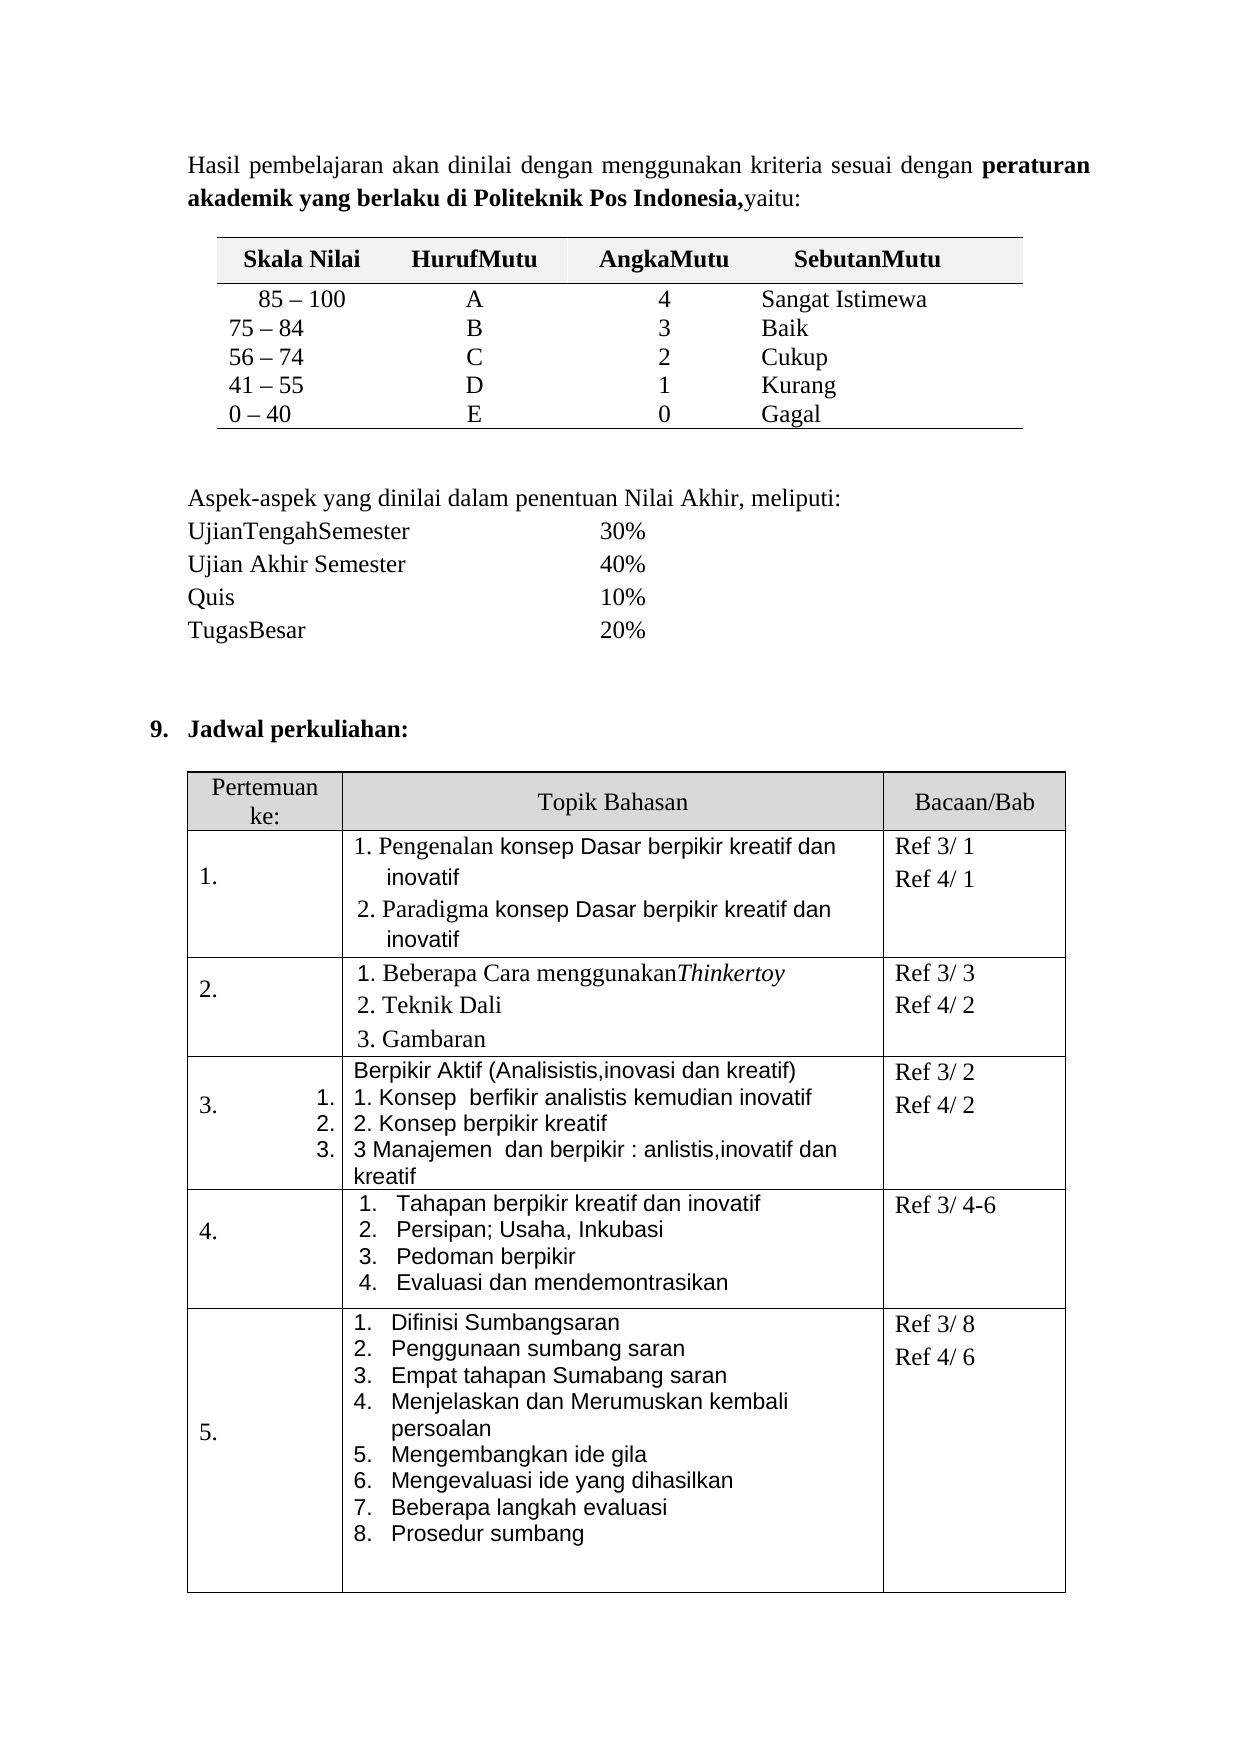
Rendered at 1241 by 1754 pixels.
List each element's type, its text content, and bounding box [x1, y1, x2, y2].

table_header Topik Bahasan [343, 773, 883, 830]
table_cell 1. Pengenalan konsep Dasar berpikir kreatif dan inovatif 2. Paradigma konsep Dasar berpikir kreatif dan inovatif [343, 831, 883, 957]
table_header Pertemuan ke: [188, 773, 342, 830]
table_header Skala Nilai [217, 238, 384, 283]
table_header Bacaan/Bab [884, 773, 1065, 830]
table_cell Ref 3/ 2 Ref 4/ 2 [884, 1057, 1065, 1189]
table_cell 2 [568, 342, 750, 370]
table_cell Kurang [750, 370, 1023, 399]
table_cell 41 – 55 [217, 370, 384, 399]
text UjianTengahSemester 30% [187, 516, 1090, 544]
table_cell 3 [568, 313, 750, 342]
table_cell Ref 3/ 8 Ref 4/ 6 [884, 1309, 1065, 1592]
table_cell 4. [188, 1190, 342, 1308]
table_cell Tahapan berpikir kreatif dan inovatif Persipan; Usaha, Inkubasi Pedoman berpikir Evaluasi dan mendemontrasikan [343, 1190, 883, 1308]
table_cell Ref 3/ 3 Ref 4/ 2 [884, 958, 1065, 1056]
table_header HurufMutu [384, 238, 567, 283]
table_cell Gagal [750, 399, 1023, 428]
table_cell Ref 3/ 4-6 [884, 1190, 1065, 1308]
table_cell Sangat Istimewa [750, 284, 1023, 313]
table_cell 75 – 84 [217, 313, 384, 342]
table_cell 5. [188, 1309, 342, 1592]
table_cell 1. [188, 831, 342, 957]
table_cell 4 [568, 284, 750, 313]
table_header AngkaMutu [568, 238, 750, 283]
table_cell Difinisi Sumbangsaran Penggunaan sumbang saran Empat tahapan Sumabang saran Menjelaskan dan Merumuskan kembali persoalan Mengembangkan ide gila Mengevaluasi ide yang dihasilkan Beberapa langkah evaluasi Prosedur sumbang [343, 1309, 883, 1592]
text Aspek-aspek yang dinilai dalam penentuan Nilai Akhir, meliputi: [187, 483, 1090, 511]
table_cell 2. [188, 958, 342, 1056]
table_cell 56 – 74 [217, 342, 384, 370]
table_cell 1. Beberapa Cara menggunakanThinkertoy 2. Teknik Dali 3. Gambaran [343, 958, 883, 1056]
table_cell E [384, 399, 567, 428]
table_cell Cukup [750, 342, 1023, 370]
table_cell D [384, 370, 567, 399]
text Quis 10% [187, 582, 1090, 611]
table_cell 1 [568, 370, 750, 399]
text Hasil pembelajaran akan dinilai dengan menggunakan kriteria sesuai dengan peraturan akademik yang berlaku di Politeknik Pos Indonesia,yaitu: [187, 150, 1090, 212]
text TugasBesar 20% [187, 615, 1090, 643]
table_cell A [384, 284, 567, 313]
table_cell 3. [188, 1057, 342, 1189]
table_cell Ref 3/ 1 Ref 4/ 1 [884, 831, 1065, 957]
table_cell B [384, 313, 567, 342]
table_cell 0 – 40 [217, 399, 384, 428]
table_cell Berpikir Aktif (Analisistis,inovasi dan kreatif) 1. Konsep berfikir analistis kemudian inovatif 2. Konsep berpikir kreatif 3 Manajemen dan berpikir : anlistis,inovatif dan kreatif [343, 1057, 883, 1189]
table_cell 85 – 100 [217, 284, 384, 313]
table_cell Baik [750, 313, 1023, 342]
table_header SebutanMutu [750, 238, 1023, 283]
list Jadwal perkuliahan: [150, 714, 1090, 743]
table_cell 0 [568, 399, 750, 428]
table_cell C [384, 342, 567, 370]
text Ujian Akhir Semester 40% [187, 549, 1090, 577]
